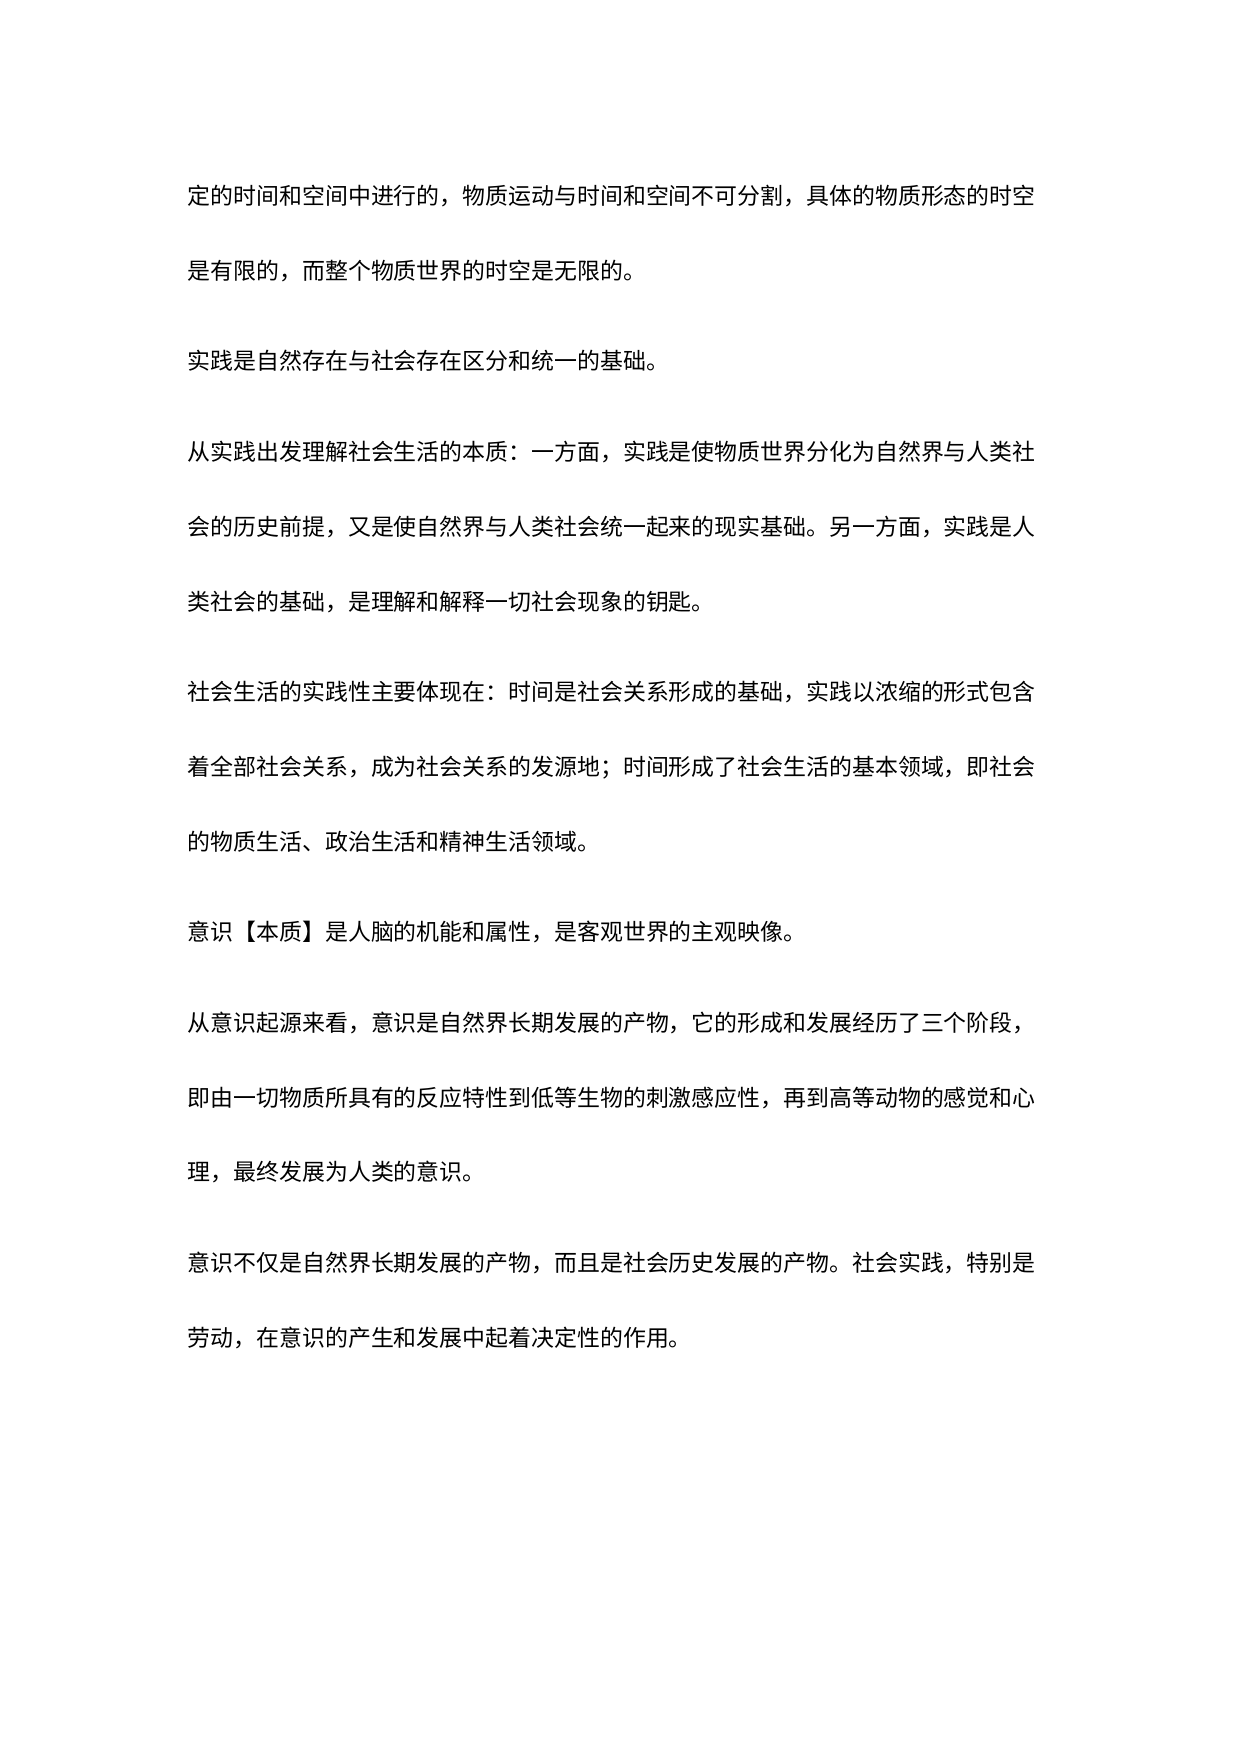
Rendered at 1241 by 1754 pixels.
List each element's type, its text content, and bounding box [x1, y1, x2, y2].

text 意识【本质】是人脑的机能和属性，是客观世界的主观映像。 [187, 898, 1053, 963]
text 从意识起源来看，意识是自然界长期发展的产物，它的形成和发展经历了三个阶段，即由一切物质所具有的反应特性到低等生物的刺激感应性，再到高等动物的感觉和心理，最终发展为人类的意识。 [187, 989, 1053, 1203]
text 从实践出发理解社会生活的本质：一方面，实践是使物质世界分化为自然界与人类社会的历史前提，又是使自然界与人类社会统一起来的现实基础。另一方面，实践是人类社会的基础，是理解和解释一切社会现象的钥匙。 [187, 418, 1053, 632]
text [187, 162, 1053, 302]
text 意识不仅是自然界长期发展的产物，而且是社会历史发展的产物。社会实践，特别是劳动，在意识的产生和发展中起着决定性的作用。 [187, 1229, 1053, 1369]
text 社会生活的实践性主要体现在：时间是社会关系形成的基础，实践以浓缩的形式包含着全部社会关系，成为社会关系的发源地；时间形成了社会生活的基本领域，即社会的物质生活、政治生活和精神生活领域。 [187, 658, 1053, 873]
text 实践是自然存在与社会存在区分和统一的基础。 [187, 327, 1053, 392]
